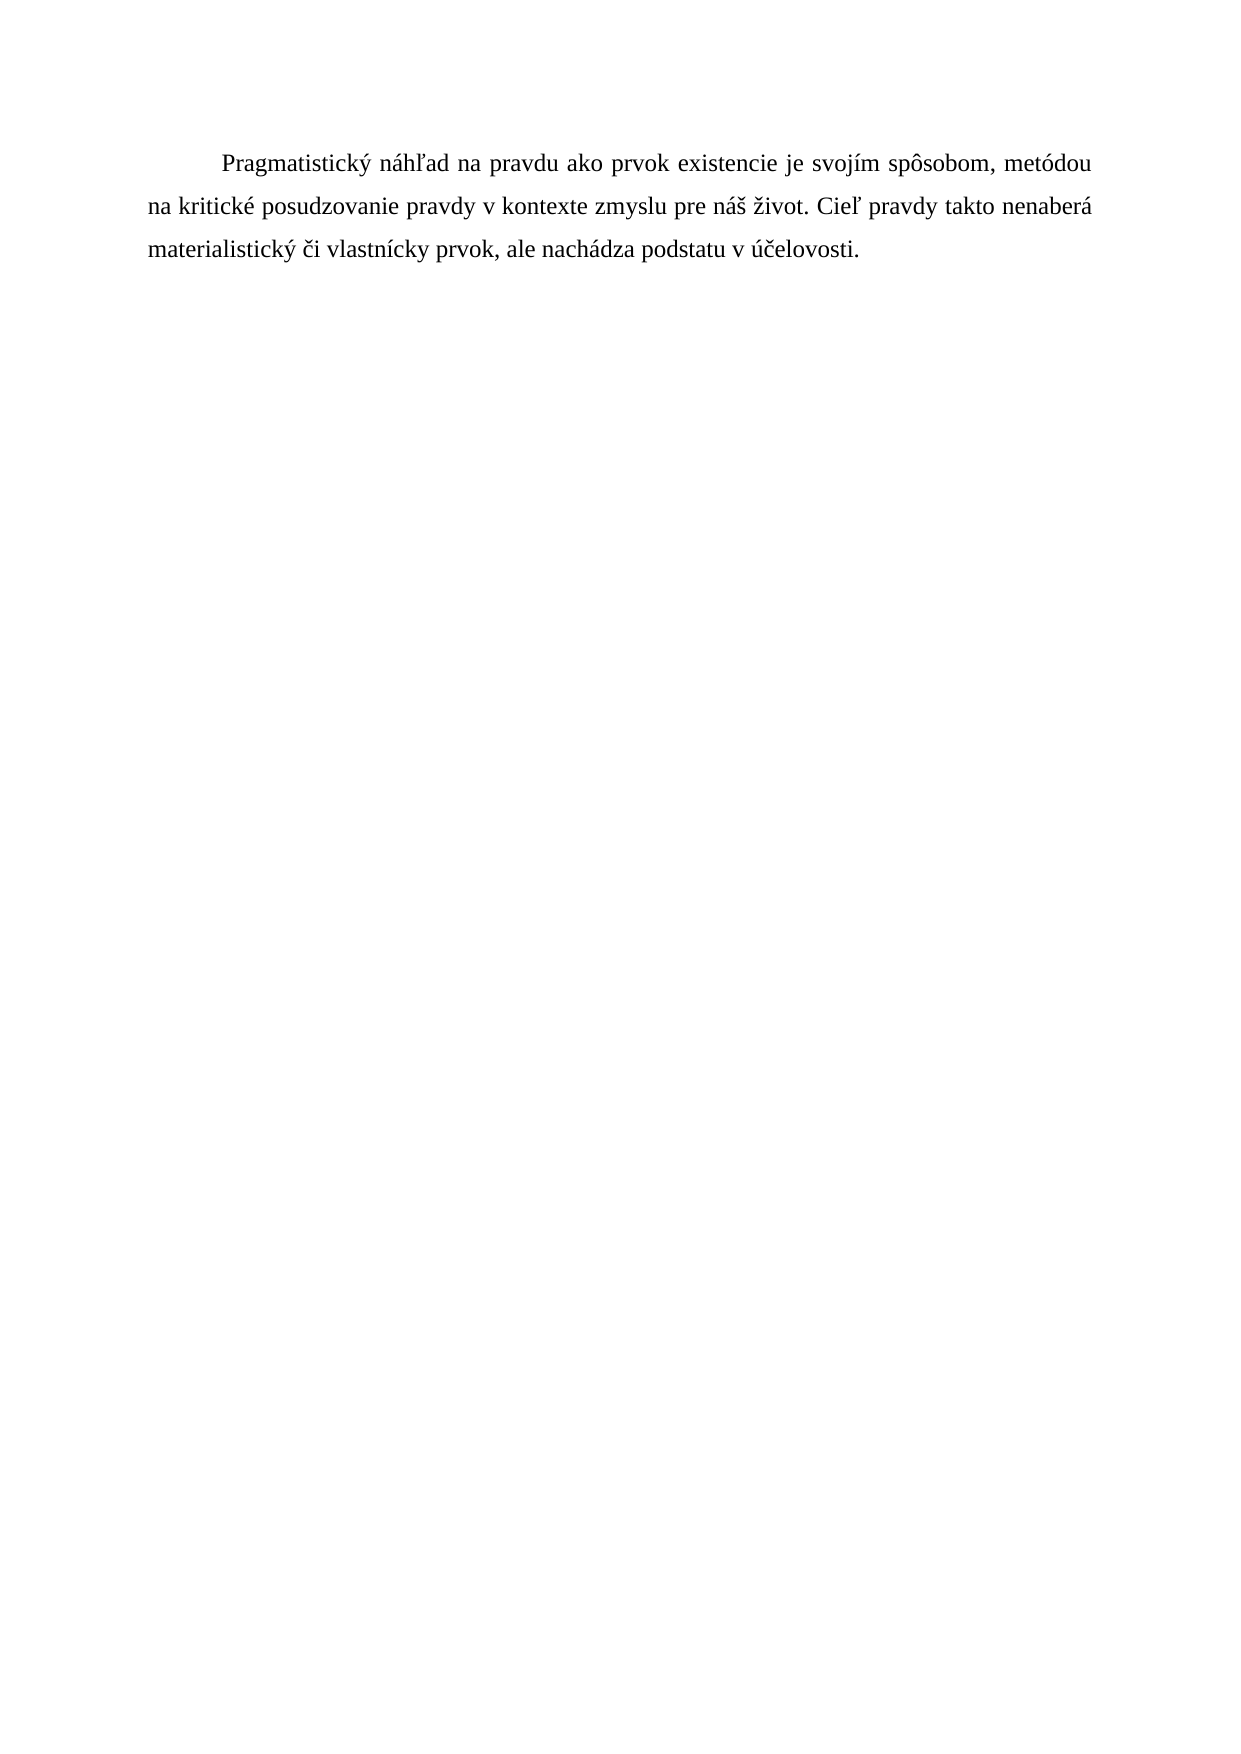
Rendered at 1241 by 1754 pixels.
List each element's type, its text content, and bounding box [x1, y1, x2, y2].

text Pragmatistický náhľad na pravdu ako prvok existencie je svojím spôsobom, metódou na kritické posudzovanie pravdy v kontexte zmyslu pre náš život. Cieľ pravdy takto nenaberá materialistický či vlastnícky prvok, ale nachádza podstatu v účelovosti. [148, 148, 1093, 263]
